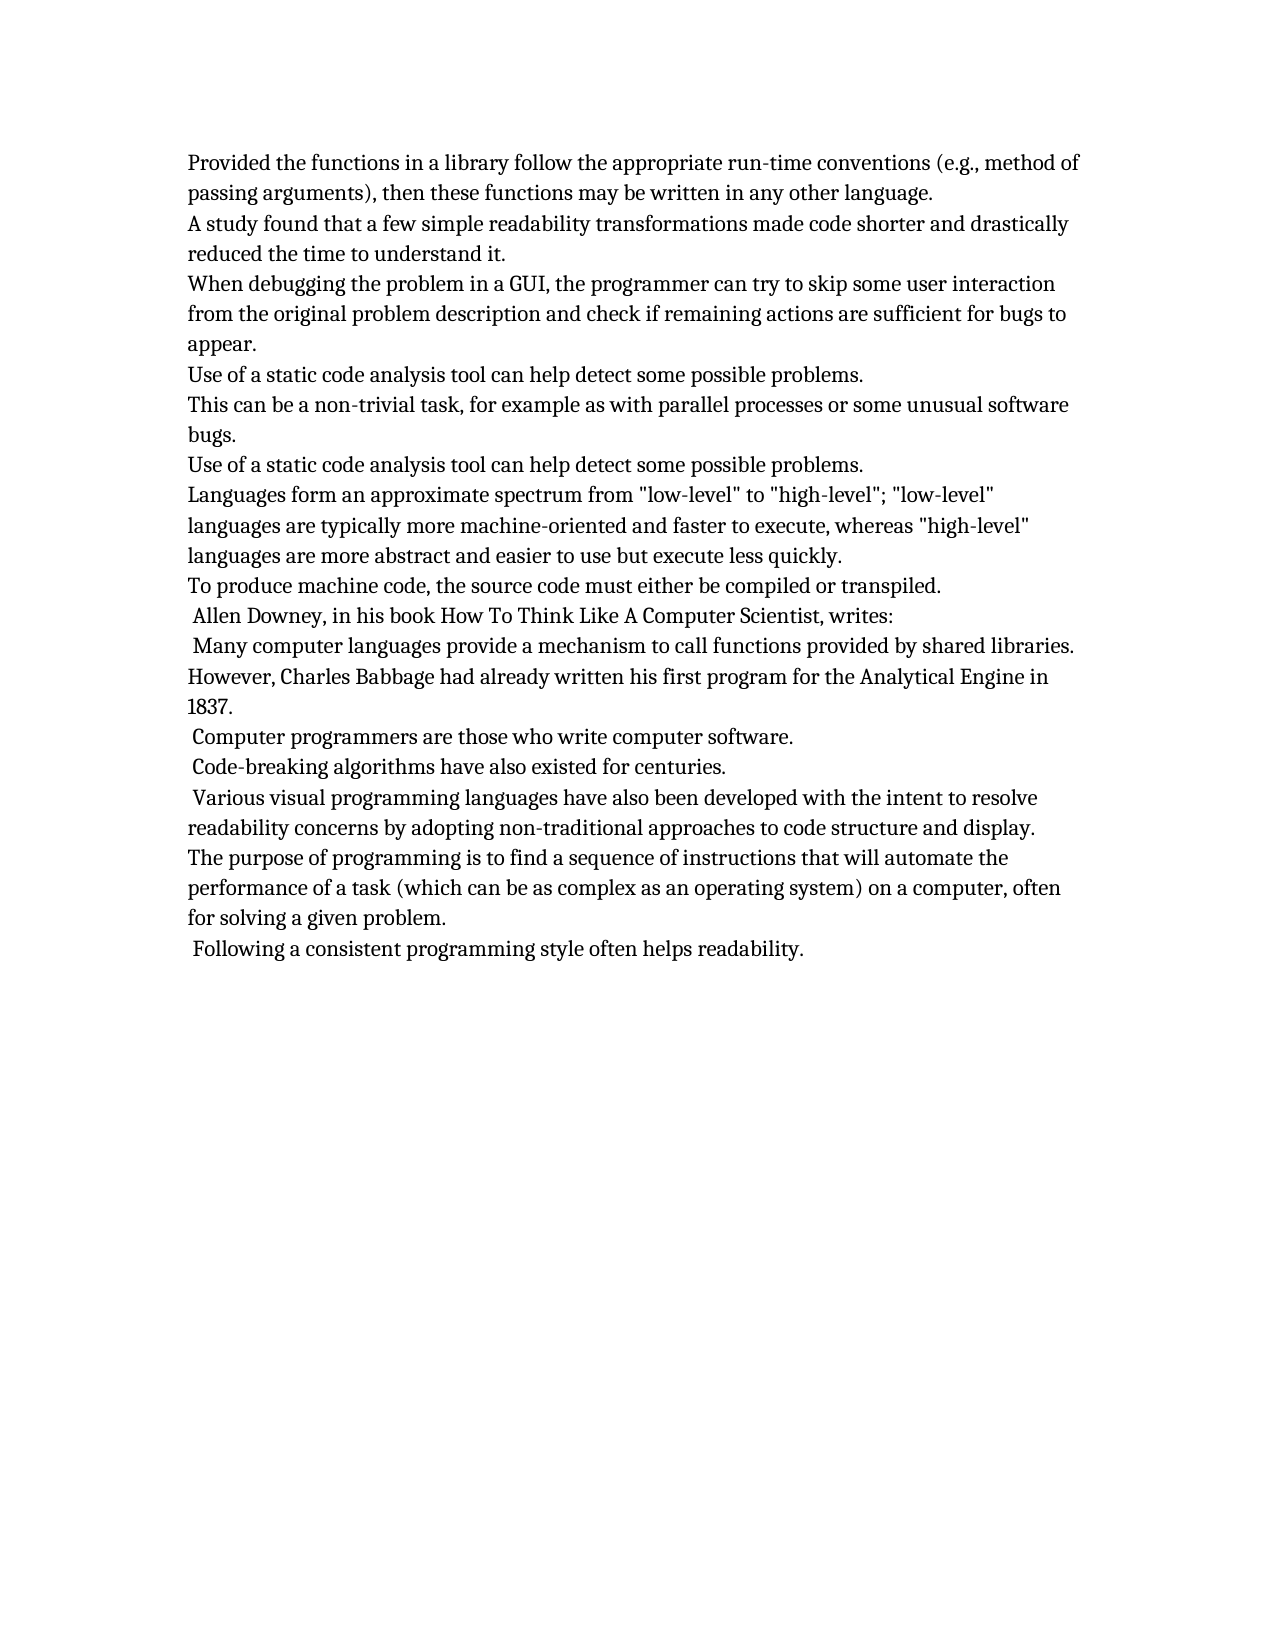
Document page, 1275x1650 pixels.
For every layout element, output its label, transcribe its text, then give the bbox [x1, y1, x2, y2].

text Provided the functions in a library follow the appropriate run-time conventions (e.g., method of passing arguments), then these functions may be written in any other language. A study found that a few simple readability transformations made code shorter and drastically reduced the time to understand it. When debugging the problem in a GUI, the programmer can try to skip some user interaction from the original problem description and check if remaining actions are sufficient for bugs to appear. Use of a static code analysis tool can help detect some possible problems. This can be a non-trivial task, for example as with parallel processes or some unusual software bugs. Use of a static code analysis tool can help detect some possible problems. Languages form an approximate spectrum from "low-level" to "high-level"; "low-level" languages are typically more machine-oriented and faster to execute, whereas "high-level" languages are more abstract and easier to use but execute less quickly. To produce machine code, the source code must either be compiled or transpiled. Allen Downey, in his book How To Think Like A Computer Scientist, writes: Many computer languages provide a mechanism to call functions provided by shared libraries. However, Charles Babbage had already written his first program for the Analytical Engine in 1837. Computer programmers are those who write computer software. Code-breaking algorithms have also existed for centuries. Various visual programming languages have also been developed with the intent to resolve readability concerns by adopting non-traditional approaches to code structure and display. The purpose of programming is to find a sequence of instructions that will automate the performance of a task (which can be as complex as an operating system) on a computer, often for solving a given problem. Following a consistent programming style often helps readability. [187, 150, 1087, 962]
